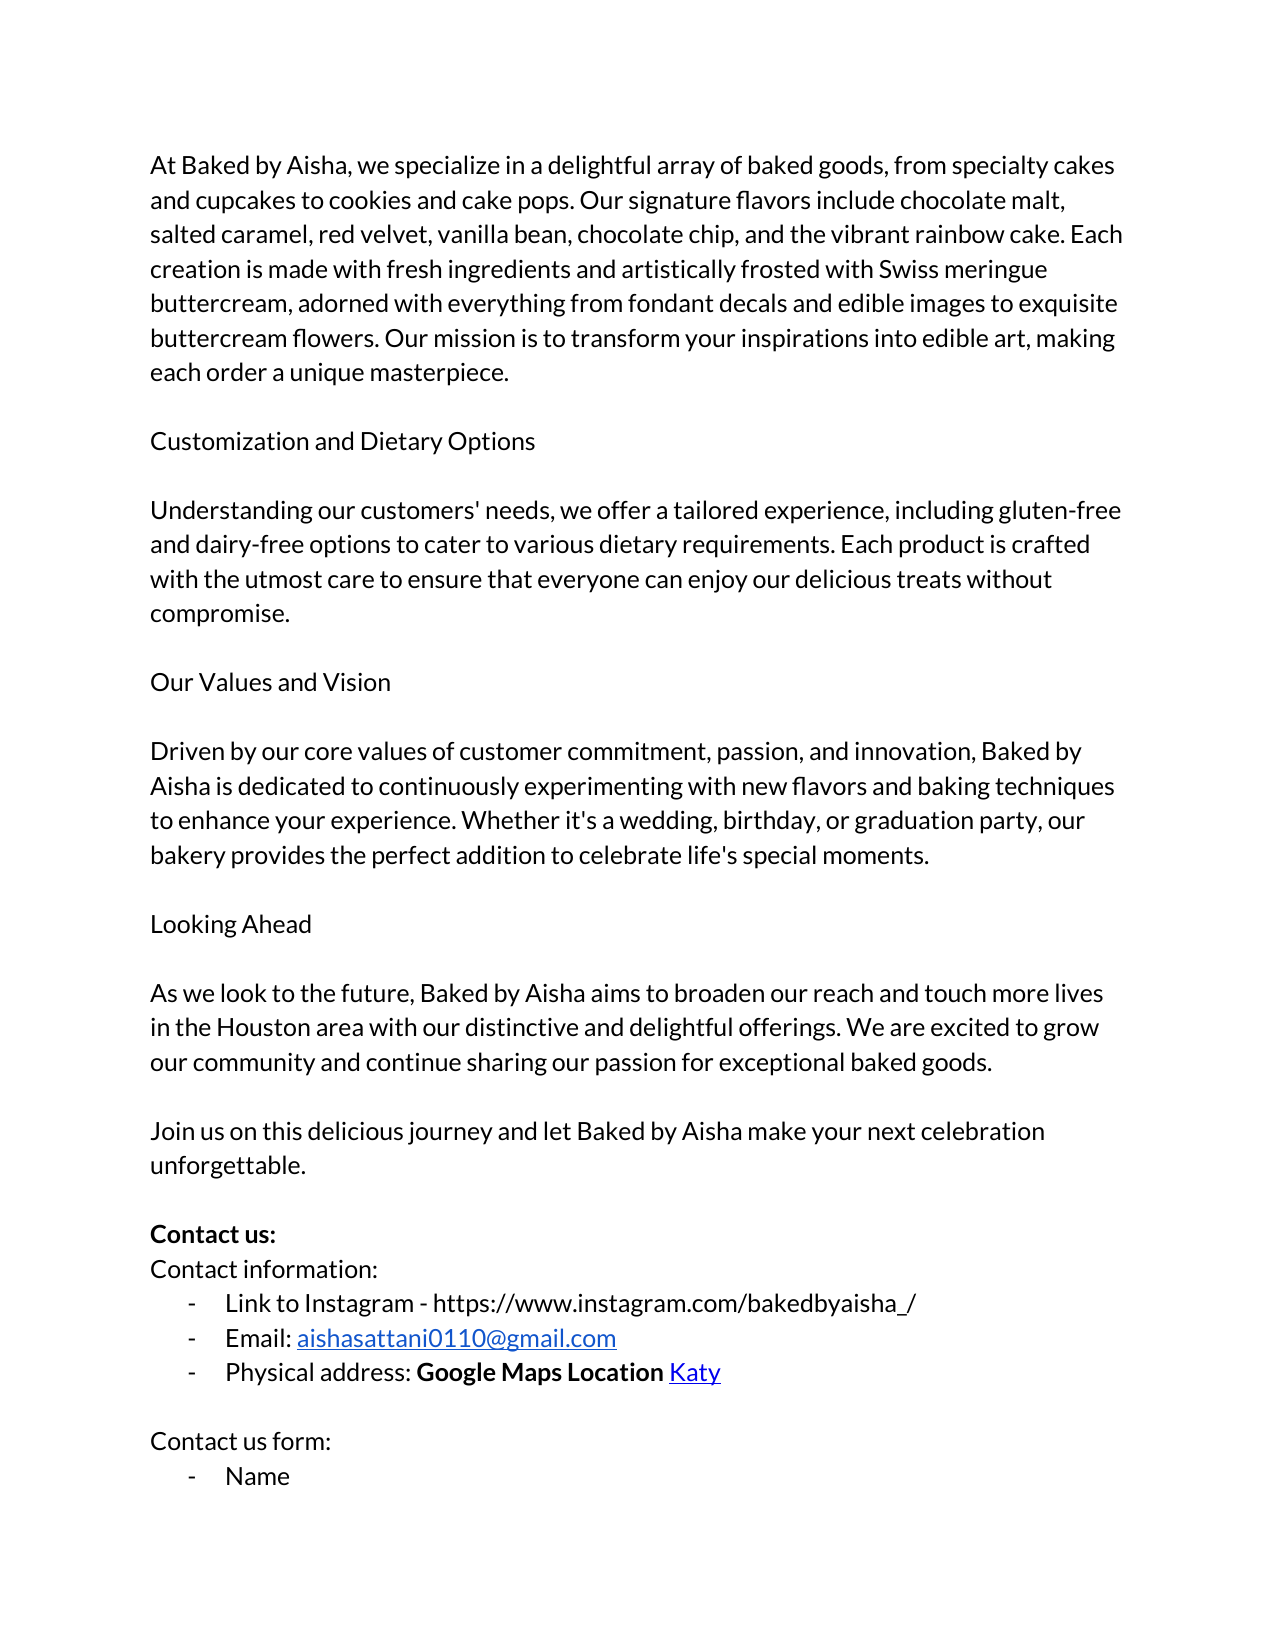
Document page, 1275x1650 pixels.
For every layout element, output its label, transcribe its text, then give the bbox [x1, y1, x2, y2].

text As we look to the future, Baked by Aisha aims to broaden our reach and touch more lives in the Houston area with our distinctive and delightful offerings. We are excited to grow our community and continue sharing our passion for exceptional baked goods. [150, 977, 1125, 1076]
text Join us on this delicious journey and let Baked by Aisha make your next celebration unforgettable. [150, 1115, 1125, 1180]
list Link to Instagram - https://www.instagram.com/bakedbyaisha_/ [187, 1288, 1125, 1318]
text At Baked by Aisha, we specialize in a delightful array of baked goods, from specialty cakes and cupcakes to cookies and cake pops. Our signature flavors include chocolate malt, salted caramel, red velvet, vanilla bean, chocolate chip, and the vibrant rainbow cake. Each creation is made with fresh ingredients and artistically frosted with Swiss meringue buttercream, adorned with everything from fondant decals and edible images to exquisite buttercream flowers. Our mission is to transform your inspirations into edible art, making each order a unique masterpiece. [150, 150, 1125, 387]
text Driven by our core values of customer commitment, passion, and innovation, Baked by Aisha is dedicated to continuously experimenting with new flavors and baking techniques to enhance your experience. Whether it's a wedding, birthday, or graduation party, our bakery provides the perfect addition to celebrate life's special moments. [150, 736, 1125, 869]
text Customization and Dietary Options [150, 426, 1125, 456]
text Looking Ahead [150, 908, 1125, 938]
text Contact us form: [150, 1426, 1125, 1456]
subtitle Contact us: [150, 1219, 1125, 1249]
list Physical address: Google Maps Location Katy [187, 1357, 1125, 1387]
text Contact information: [150, 1253, 1125, 1283]
text Our Values and Vision [150, 667, 1125, 697]
list Name [187, 1460, 1125, 1490]
list Email: aishasattani0110@gmail.com [187, 1322, 1125, 1352]
text Understanding our customers' needs, we offer a tailored experience, including gluten-free and dairy-free options to cater to various dietary requirements. Each product is crafted with the utmost care to ensure that everyone can enjoy our delicious treats without compromise. [150, 495, 1125, 628]
